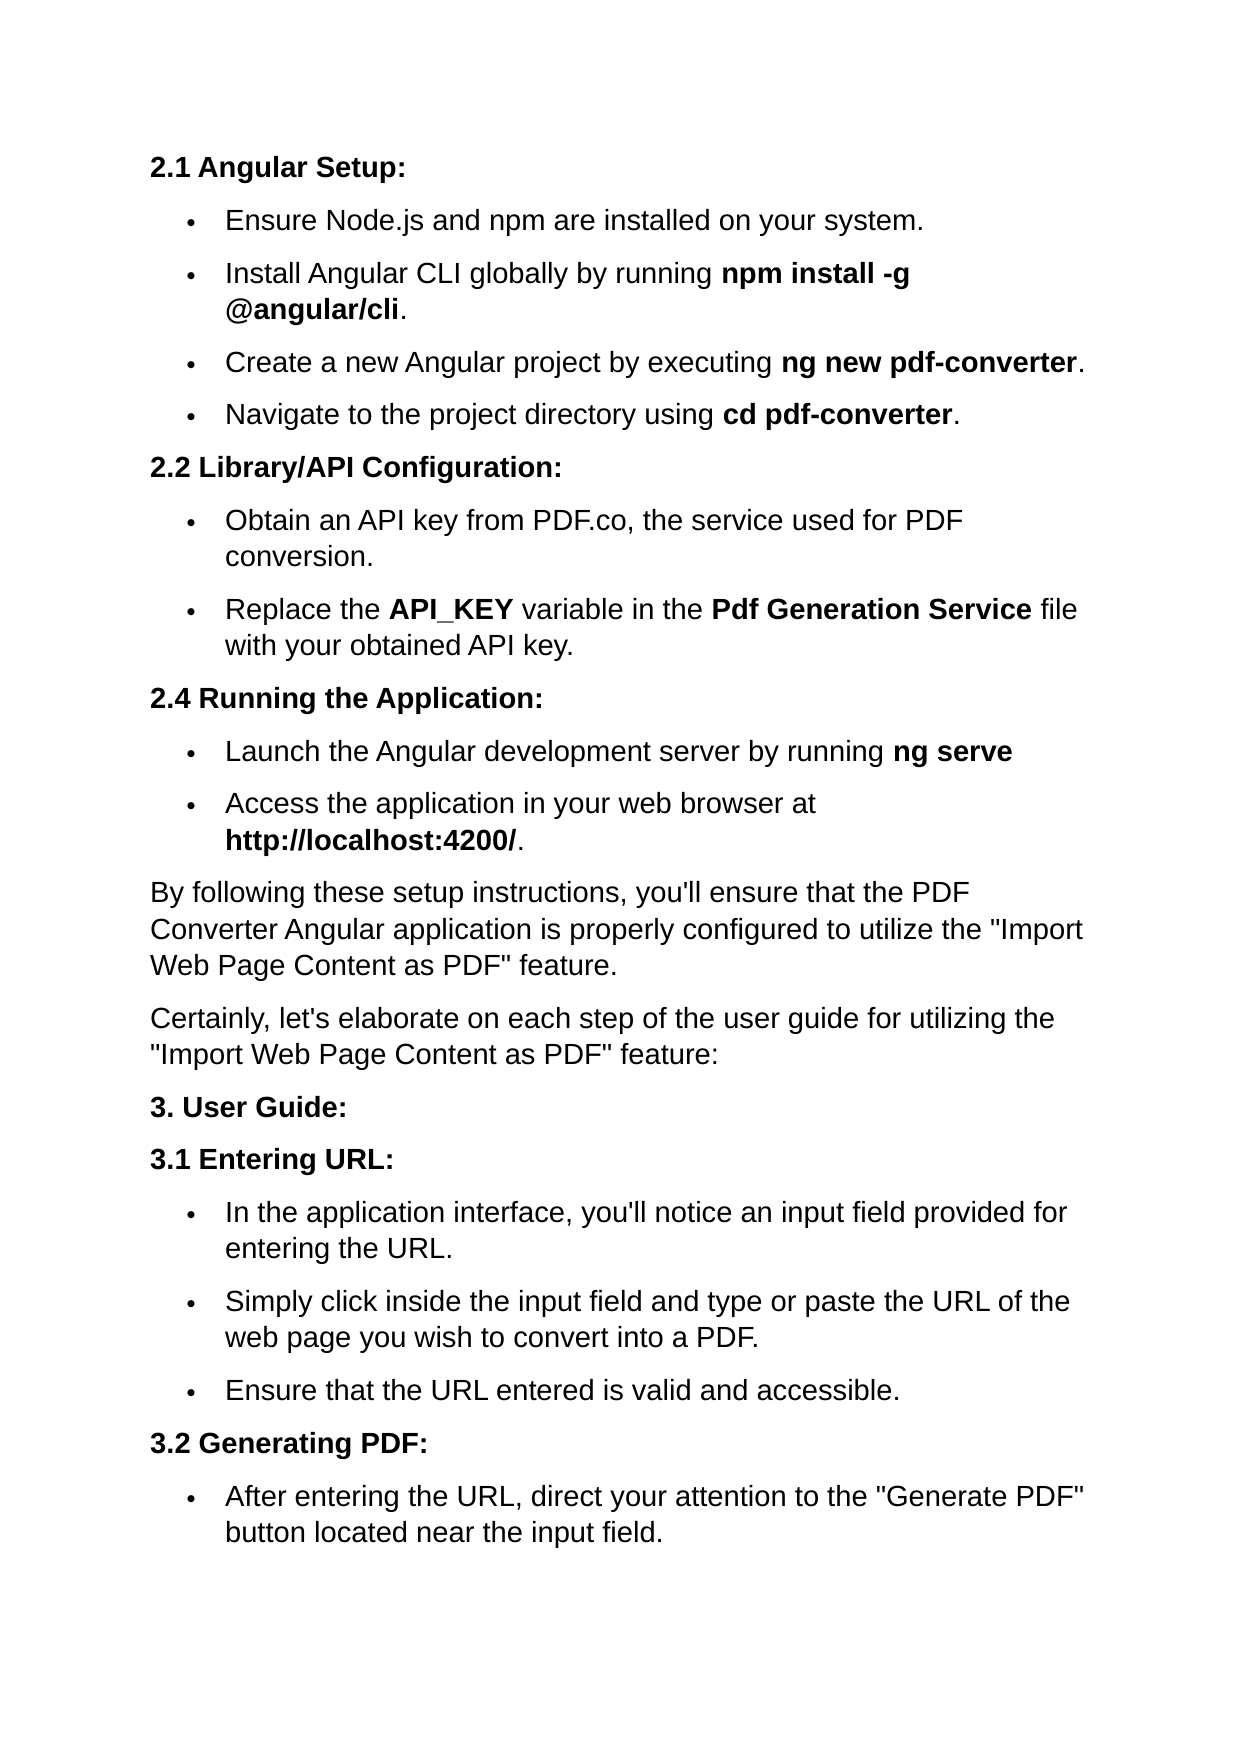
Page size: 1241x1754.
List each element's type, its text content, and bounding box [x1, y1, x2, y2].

list Create a new Angular project by executing ng new pdf-converter. [187, 344, 1090, 378]
list Obtain an API key from PDF.co, the service used for PDF conversion. [187, 503, 1090, 573]
list Simply click inside the input field and type or paste the URL of the web page you wish to convert into a PDF. [187, 1284, 1090, 1354]
text 3.2 Generating PDF: [150, 1426, 1090, 1459]
list Navigate to the project directory using cd pdf-converter. [187, 397, 1090, 431]
list Install Angular CLI globally by running npm install -g @angular/cli. [187, 256, 1090, 325]
text 2.4 Running the Application: [150, 681, 1090, 714]
list Replace the API_KEY variable in the Pdf Generation Service file with your obtained API key. [187, 592, 1090, 662]
text By following these setup instructions, you'll ensure that the PDF Converter Angular application is properly configured to utilize the "Import Web Page Content as PDF" feature. [150, 876, 1090, 981]
list In the application interface, you'll notice an input field provided for entering the URL. [187, 1195, 1090, 1265]
list After entering the URL, direct your attention to the "Generate PDF" button located near the input field. [187, 1479, 1090, 1548]
list Ensure that the URL entered is valid and accessible. [187, 1373, 1090, 1407]
list Access the application in your web browser at http://localhost:4200/. [187, 787, 1090, 856]
list Ensure Node.js and npm are installed on your system. [187, 203, 1090, 236]
text 2.2 Library/API Configuration: [150, 450, 1090, 484]
text Certainly, let's elaborate on each step of the user guide for utilizing the "Import Web Page Content as PDF" feature: [150, 1001, 1090, 1070]
text 3.1 Entering URL: [150, 1142, 1090, 1176]
text 2.1 Angular Setup: [150, 150, 1090, 183]
text 3. User Guide: [150, 1089, 1090, 1123]
list Launch the Angular development server by running ng serve [187, 734, 1090, 767]
